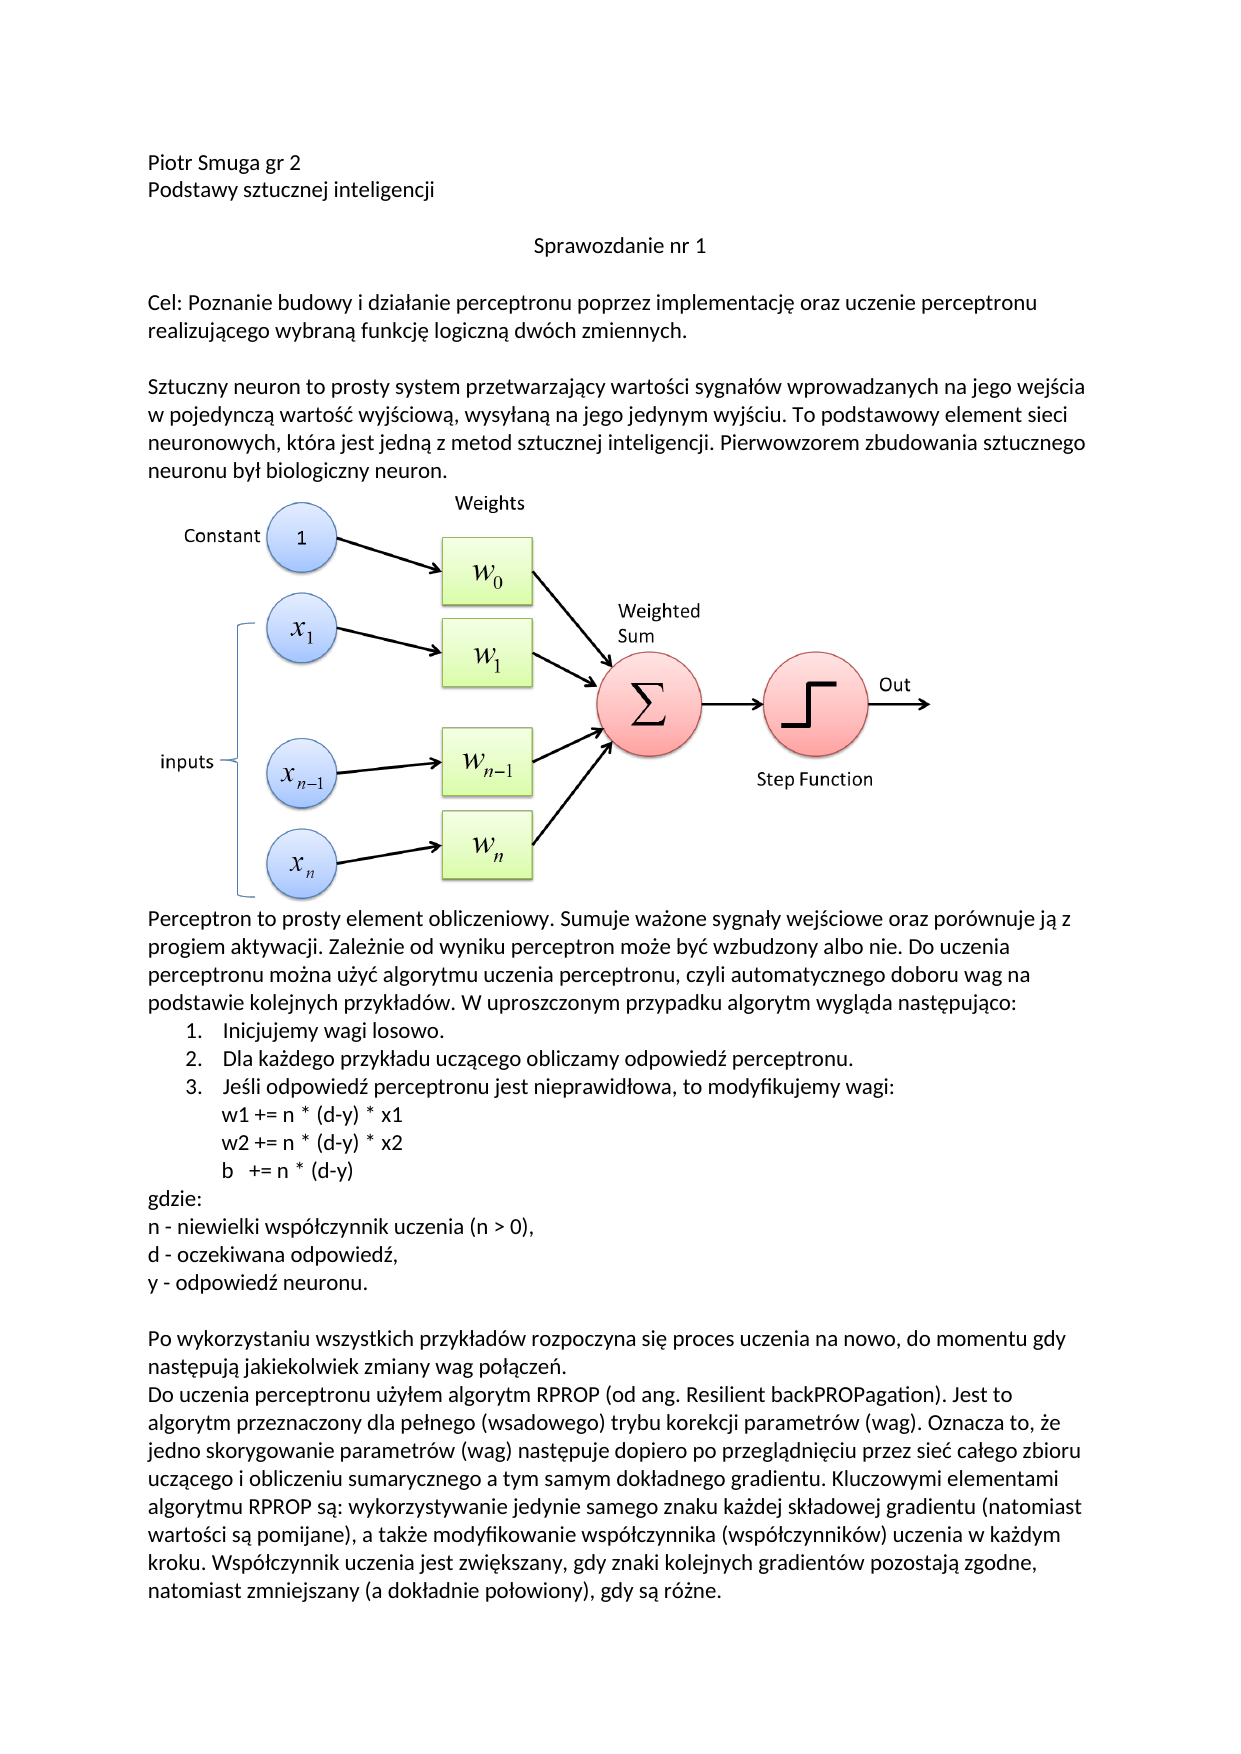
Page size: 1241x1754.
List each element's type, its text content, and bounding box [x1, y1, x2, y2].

list Jeśli odpowiedź perceptronu jest nieprawidłowa, to modyfikujemy wagi: [185, 1072, 1093, 1100]
picture [147, 483, 943, 904]
text Perceptron to prosty element obliczeniowy. Sumuje ważone sygnały wejściowe oraz porównuje ją z progiem aktywacji. Zależnie od wyniku perceptron może być wzbudzony albo nie. Do uczenia perceptronu można użyć algorytmu uczenia perceptronu, czyli automatycznego doboru wag na podstawie kolejnych przykładów. W uproszczonym przypadku algorytm wygląda następująco: [148, 904, 1093, 1016]
text w2 += n * (d-y) * x2 [221, 1128, 1093, 1156]
text Po wykorzystaniu wszystkich przykładów rozpoczyna się proces uczenia na nowo, do momentu gdy następują jakiekolwiek zmiany wag połączeń. [148, 1324, 1093, 1380]
text Podstawy sztucznej inteligencji [148, 176, 1093, 204]
list Dla każdego przykładu uczącego obliczamy odpowiedź perceptronu. [185, 1044, 1093, 1072]
text Sprawozdanie nr 1 [148, 232, 1093, 260]
text Sztuczny neuron to prosty system przetwarzający wartości sygnałów wprowadzanych na jego wejścia w pojedynczą wartość wyjściową, wysyłaną na jego jedynym wyjściu. To podstawowy element sieci neuronowych, która jest jedną z metod sztucznej inteligencji. Pierwowzorem zbudowania sztucznego neuronu był biologiczny neuron. [148, 372, 1093, 484]
text w1 += n * (d-y) * x1 [221, 1100, 1093, 1128]
text Cel: Poznanie budowy i działanie perceptronu poprzez implementację oraz uczenie perceptronu realizującego wybraną funkcję logiczną dwóch zmiennych. [148, 288, 1093, 344]
text gdzie: [148, 1184, 1093, 1212]
text y - odpowiedź neuronu. [148, 1268, 1093, 1324]
text d - oczekiwana odpowiedź, [148, 1240, 1093, 1268]
text n - niewielki współczynnik uczenia (n > 0), [148, 1212, 1093, 1240]
list Inicjujemy wagi losowo. [185, 1016, 1093, 1044]
text b += n * (d-y) [221, 1156, 1093, 1184]
text Piotr Smuga gr 2 [148, 148, 1093, 176]
